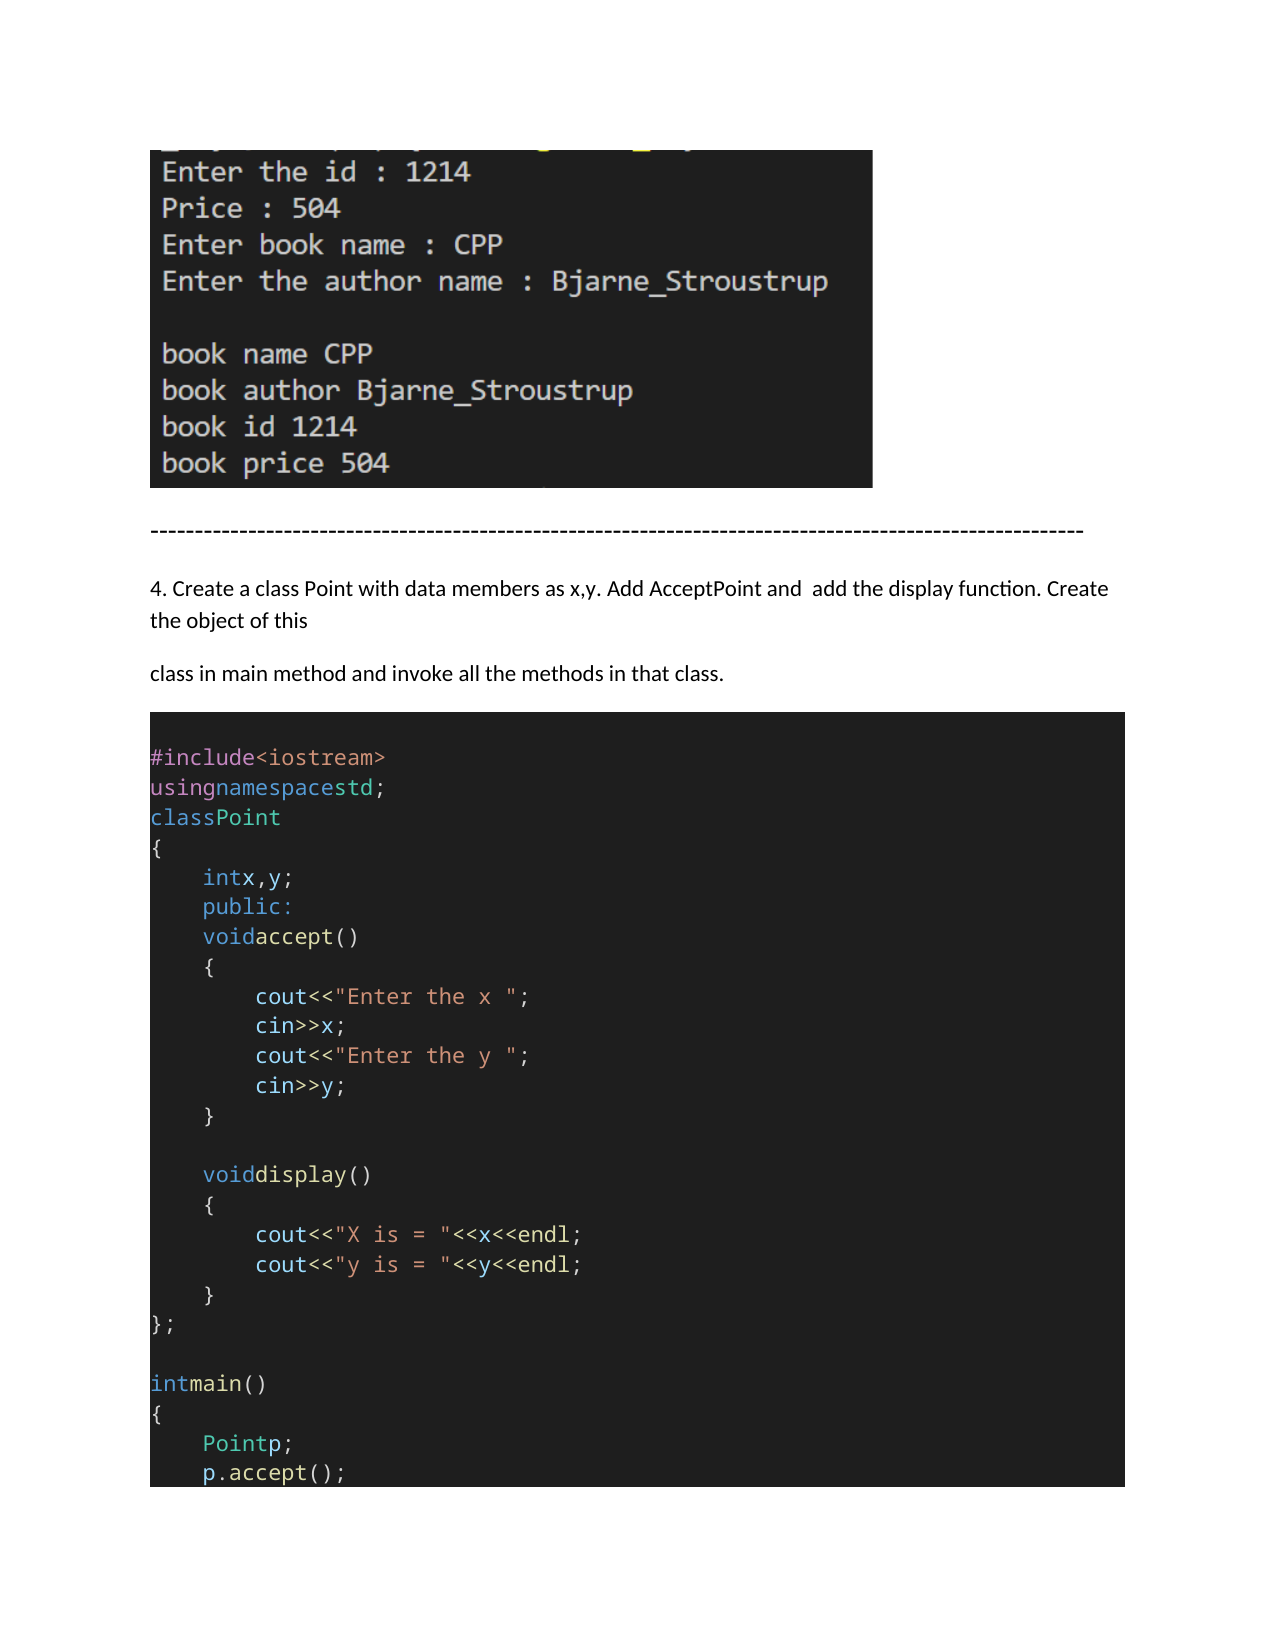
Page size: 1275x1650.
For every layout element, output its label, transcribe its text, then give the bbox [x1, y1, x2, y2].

text voidaccept() [150, 921, 1125, 951]
text cout<<"y is = "<<y<<endl; [150, 1249, 1125, 1278]
text cout<<"Enter the y "; [150, 1040, 1125, 1070]
text { [150, 832, 1125, 861]
text usingnamespacestd; [150, 772, 1125, 802]
text #include<iostream> [150, 742, 1125, 772]
text class in main method and invoke all the methods in that class. [150, 659, 1125, 687]
text } [150, 1278, 1125, 1308]
text public: [150, 891, 1125, 921]
text p.accept(); [150, 1457, 1125, 1487]
text 4. Create a class Point with data members as x,y. Add AcceptPoint and add the display function. Create the object of this [150, 574, 1125, 634]
text Pointp; [150, 1427, 1125, 1457]
text classPoint [150, 802, 1125, 832]
text { [150, 1398, 1125, 1427]
text { [150, 1189, 1125, 1219]
text { [150, 951, 1125, 981]
text } [150, 1100, 1125, 1129]
text }; [150, 1308, 1125, 1338]
text cin>>x; [150, 1010, 1125, 1040]
text intx,y; [150, 861, 1125, 891]
text cout<<"X is = "<<x<<endl; [150, 1219, 1125, 1249]
text cout<<"Enter the x "; [150, 981, 1125, 1010]
text --------------------------------------------------------------------------------------------------------- [150, 512, 1125, 548]
text voiddisplay() [150, 1159, 1125, 1189]
text cin>>y; [150, 1070, 1125, 1100]
picture [150, 150, 873, 488]
text intmain() [150, 1368, 1125, 1398]
